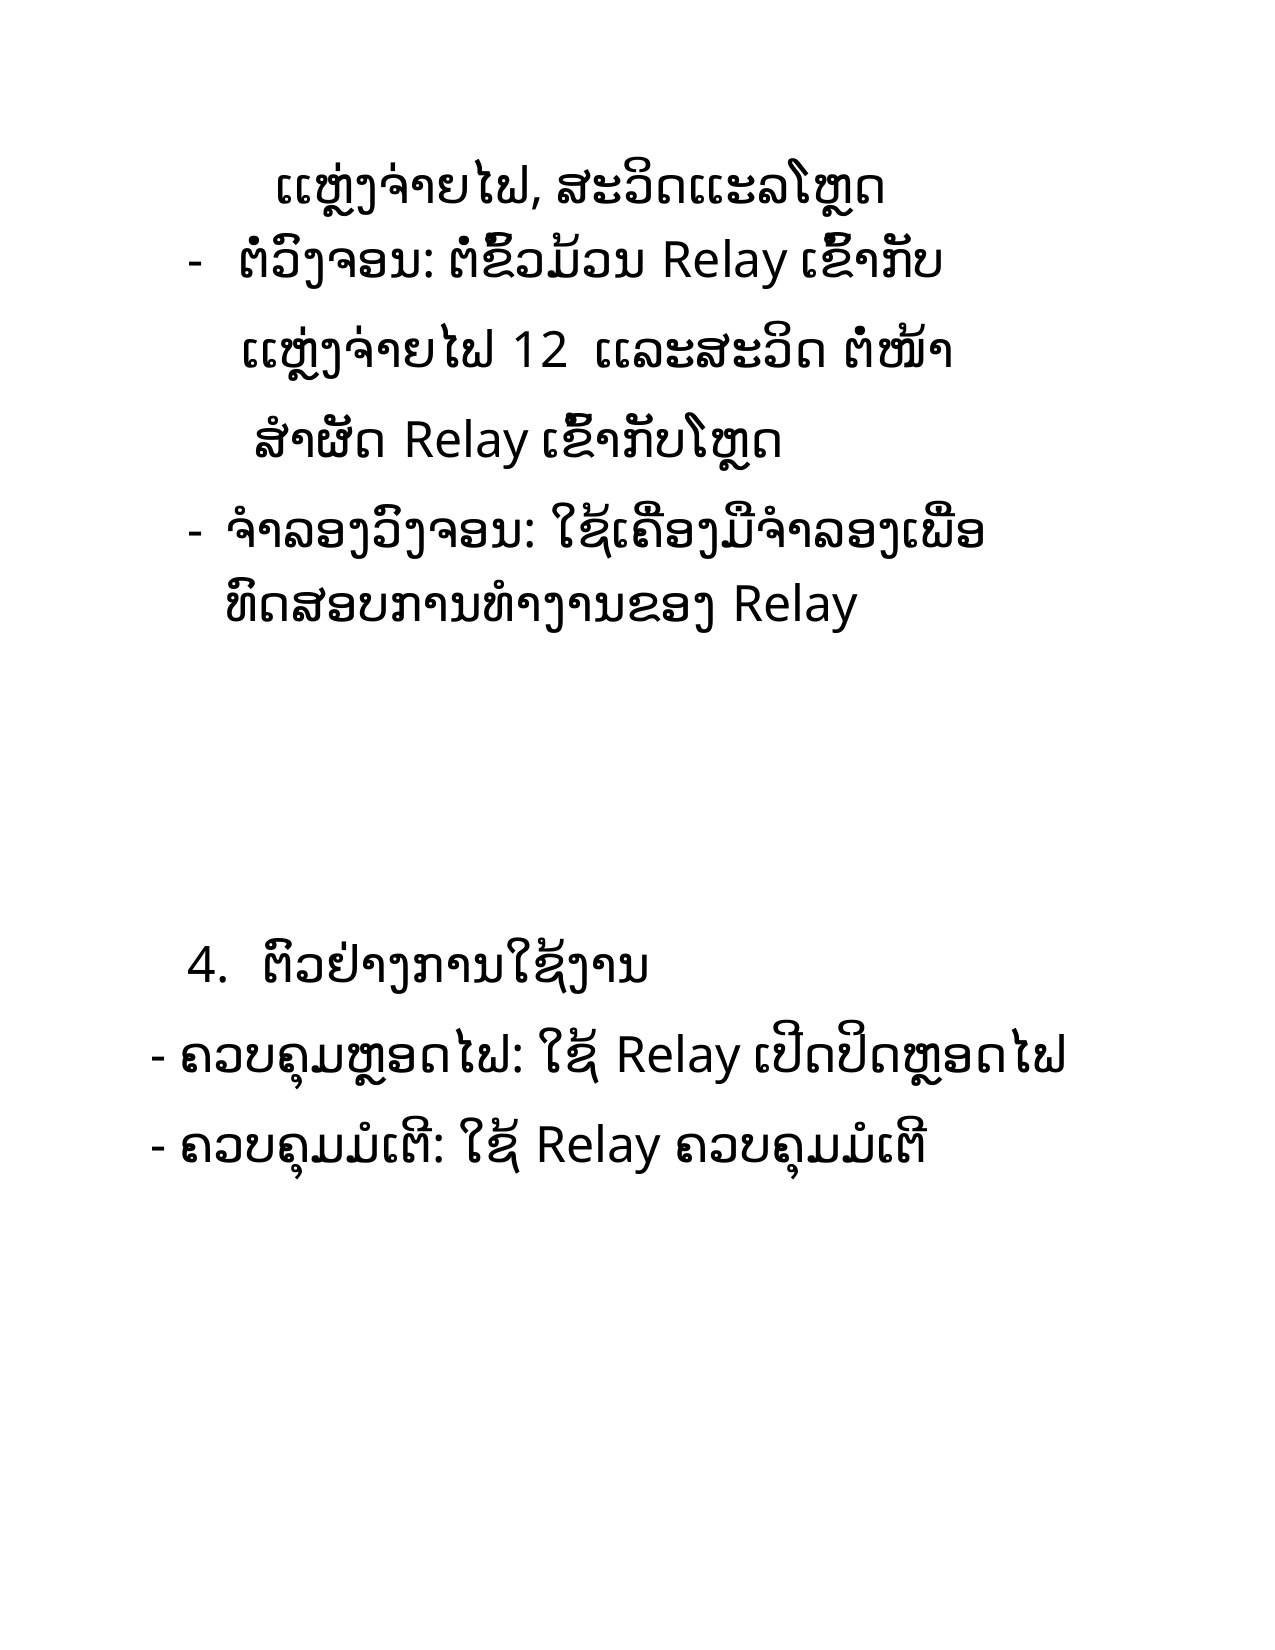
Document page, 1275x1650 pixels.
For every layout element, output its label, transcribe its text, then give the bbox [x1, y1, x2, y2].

list ເເຫຼ່ງຈ່າຍໄຟ, ສະວິດເເະລໂຫຼດ [262, 150, 1125, 218]
text ສຳຜັດ Relay ເຂົ້າກັບໂຫຼດ [150, 404, 1125, 472]
list ຕໍ່ວົງຈອນ: ຕໍ່ຂົ້ວມ້ວນ Relay ເຂົ້າກັບ [187, 223, 1125, 292]
list ຈຳລອງວົງຈອນ: ໃຊ້ເຄື່ອງມືຈຳລອງເພື່ອທົດສອບການທຳງານຂອງ Relay [187, 494, 1125, 636]
text - ຄວບຄຸມມໍເຕີ: ໃຊ້ Relay ຄວບຄຸມມໍເຕີ [150, 1109, 1125, 1177]
text ເເຫຼ່ງຈ່າຍໄຟ 12 ເເລະສະວິດ ຕໍ່ໜ້າ [150, 314, 1125, 382]
text - ຄວບຄຸມຫຼອດໄຟ: ໃຊ້ Relay ເປີດປິດຫຼອດໄຟ [150, 1019, 1125, 1087]
list ຕົວຢ່າງການໃຊ້ງານ [187, 928, 1125, 997]
